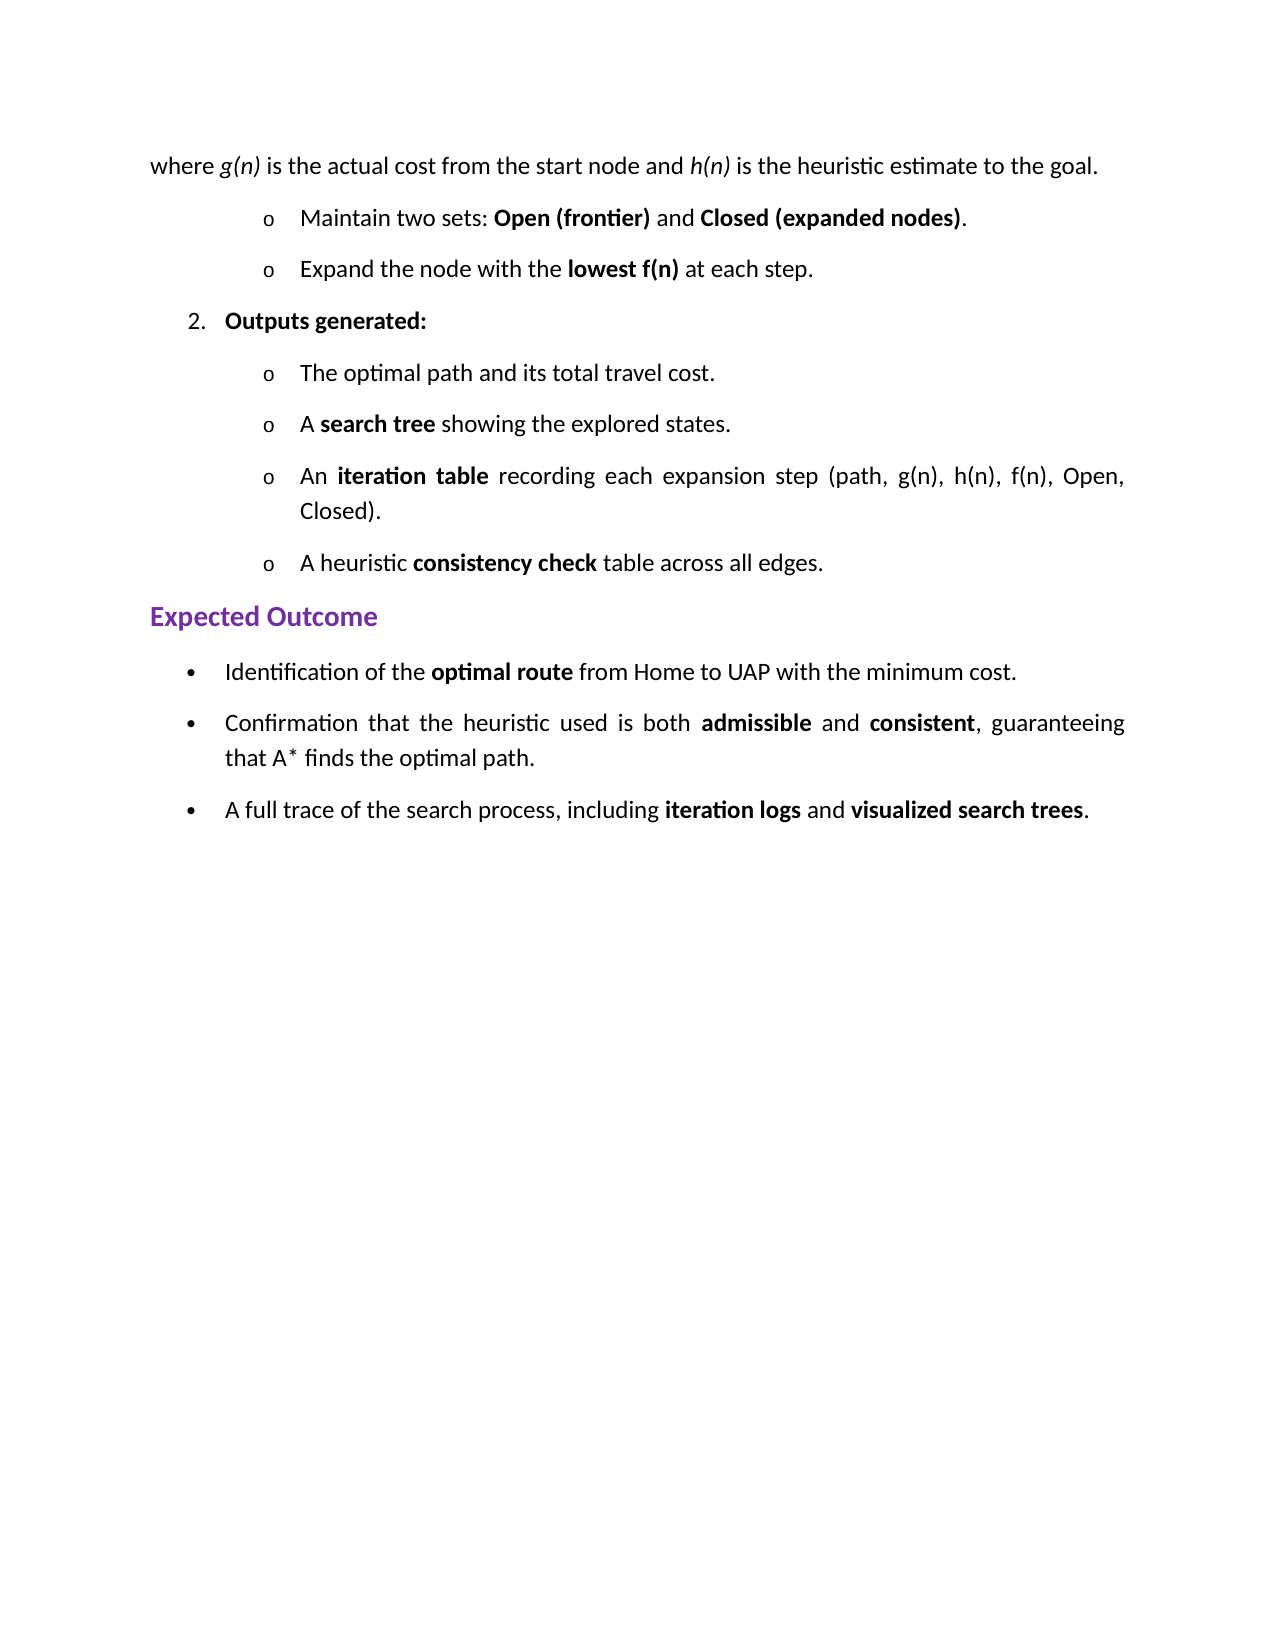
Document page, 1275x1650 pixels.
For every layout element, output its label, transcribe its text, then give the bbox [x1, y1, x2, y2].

list Outputs generated: [187, 305, 1125, 336]
list Maintain two sets: Open (frontier) and Closed (expanded nodes). [262, 202, 1125, 232]
text Expected Outcome [150, 598, 1125, 634]
list Identification of the optimal route from Home to UAP with the minimum cost. [187, 656, 1125, 686]
list A heuristic consistency check table across all edges. [262, 547, 1125, 577]
list A full trace of the search process, including iteration logs and visualized search trees. [187, 794, 1125, 825]
text where g(n) is the actual cost from the start node and h(n) is the heuristic estimate to the goal. [150, 150, 1125, 181]
list Confirmation that the heuristic used is both admissible and consistent, guaranteeing that A* finds the optimal path. [187, 708, 1125, 773]
list Expand the node with the lowest f(n) at each step. [262, 253, 1125, 284]
list A search tree showing the explored states. [262, 408, 1125, 439]
list The optimal path and its total travel cost. [262, 357, 1125, 387]
list An iteration table recording each expansion step (path, g(n), h(n), f(n), Open, Closed). [262, 460, 1125, 526]
